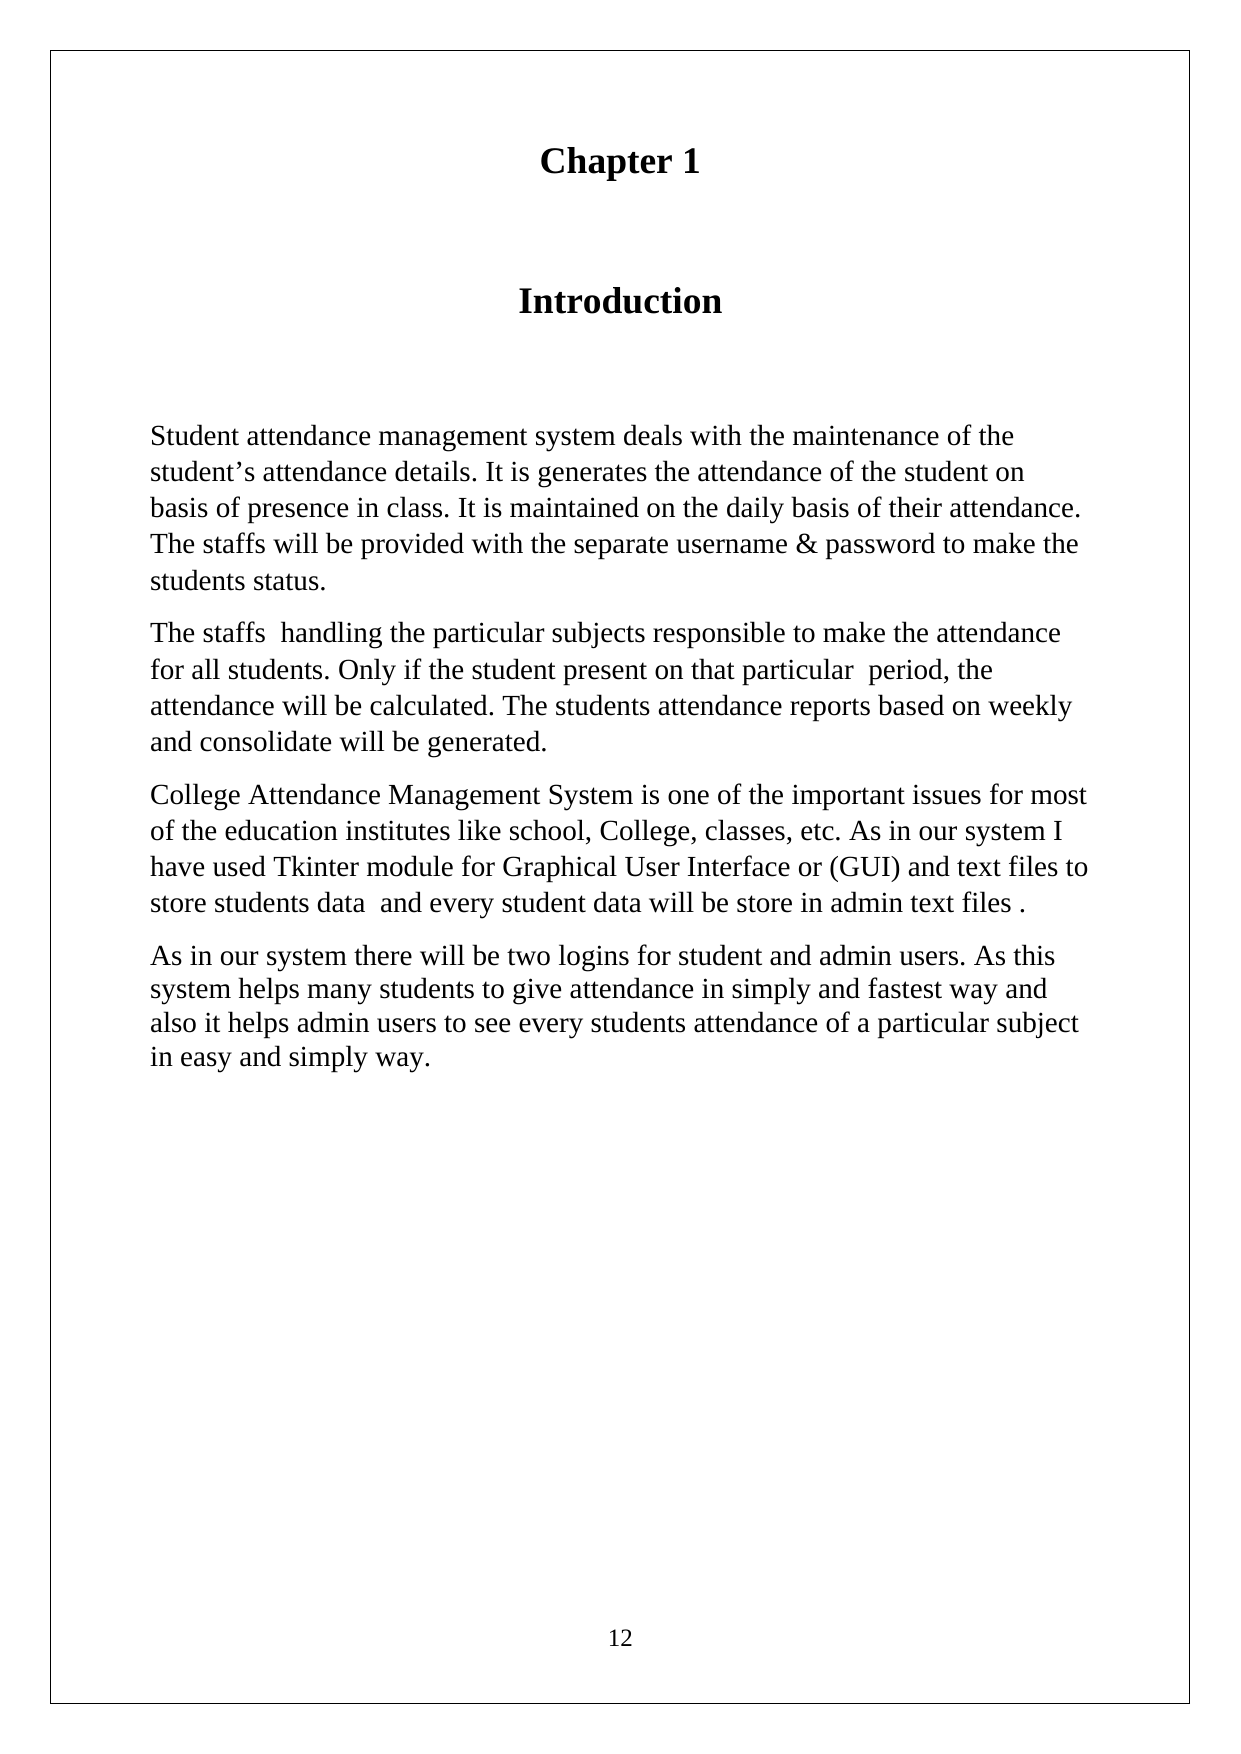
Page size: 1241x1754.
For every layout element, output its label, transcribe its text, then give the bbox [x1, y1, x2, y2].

text The staffs handling the particular subjects responsible to make the attendance for all students. Only if the student present on that particular period, the attendance will be calculated. The students attendance reports based on weekly and consolidate will be generated. [150, 616, 1090, 758]
text College Attendance Management System is one of the important issues for most of the education institutes like school, College, classes, etc. As in our system I have used Tkinter module for Graphical User Interface or (GUI) and text files to store students data and every student data will be store in admin text files . [150, 777, 1090, 919]
text Student attendance management system deals with the maintenance of the student’s attendance details. It is generates the attendance of the student on basis of presence in class. It is maintained on the daily basis of their attendance. The staffs will be provided with the separate username & password to make the students status. [150, 418, 1090, 596]
text Introduction [150, 278, 1090, 322]
text As in our system there will be two logins for student and admin users. As this system helps many students to give attendance in simply and fastest way and also it helps admin users to see every students attendance of a particular subject in easy and simply way. [150, 938, 1090, 1072]
text Chapter 1 [150, 139, 1090, 182]
